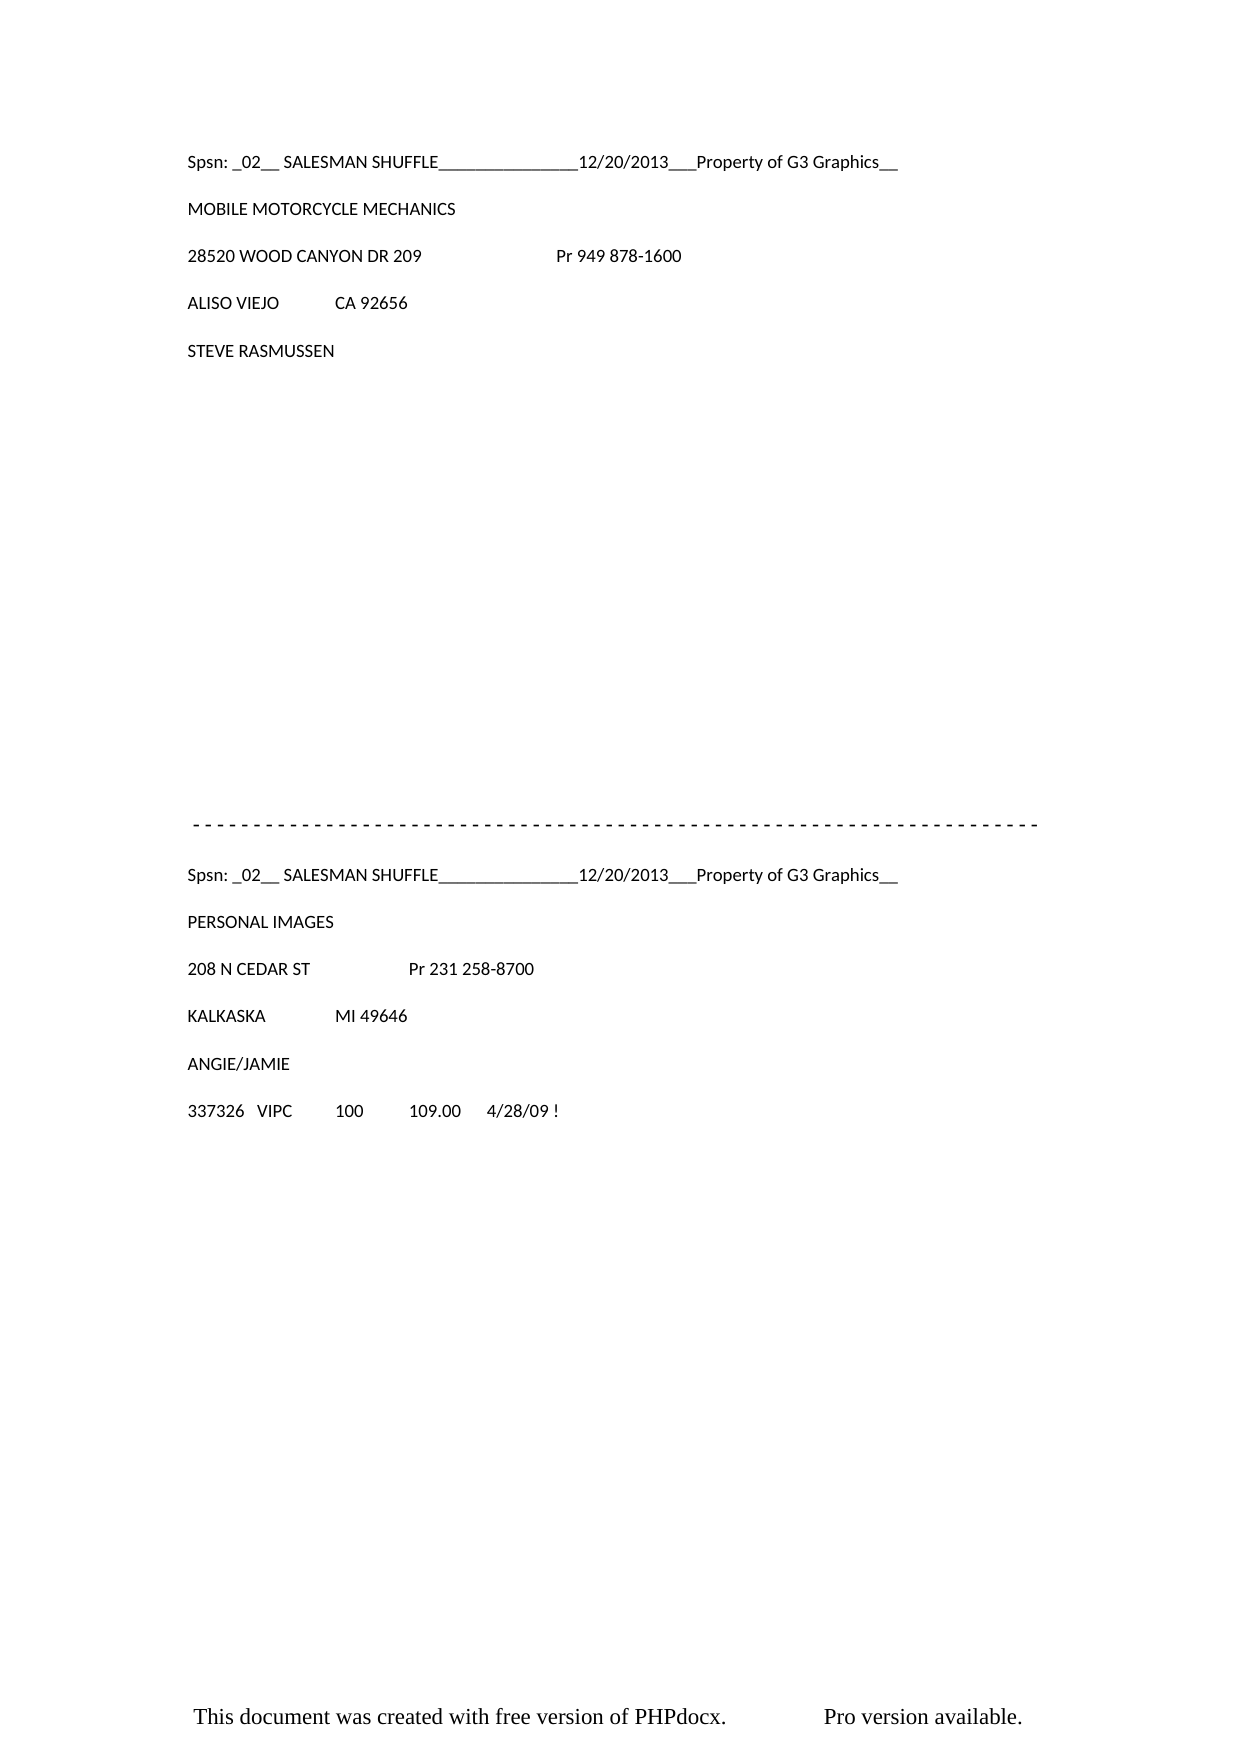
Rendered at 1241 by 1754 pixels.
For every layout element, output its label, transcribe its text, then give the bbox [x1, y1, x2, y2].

text 208 N CEDAR ST Pr 231 258-8700 [187, 957, 1053, 980]
text 28520 WOOD CANYON DR 209 Pr 949 878-1600 [187, 244, 1053, 267]
text PERSONAL IMAGES [187, 910, 1053, 933]
text MOBILE MOTORCYCLE MECHANICS [187, 197, 1053, 220]
text Spsn: _02__ SALESMAN SHUFFLE_______________12/20/2013___Property of G3 Graphics__ [187, 150, 1053, 173]
text 337326 VIPC 100 109.00 4/28/09 ! [187, 1099, 1053, 1122]
text STEVE RASMUSSEN [187, 339, 1053, 362]
text KALKASKA MI 49646 [187, 1005, 1053, 1028]
text ALISO VIEJO CA 92656 [187, 292, 1053, 314]
text Spsn: _02__ SALESMAN SHUFFLE_______________12/20/2013___Property of G3 Graphics__ [187, 863, 1053, 886]
text - - - - - - - - - - - - - - - - - - - - - - - - - - - - - - - - - - - - - - - - - - - - - - - - - - - - - - - - - - - - - - - - - - - - - - [187, 810, 1053, 838]
text ANGIE/JAMIE [187, 1052, 1053, 1075]
